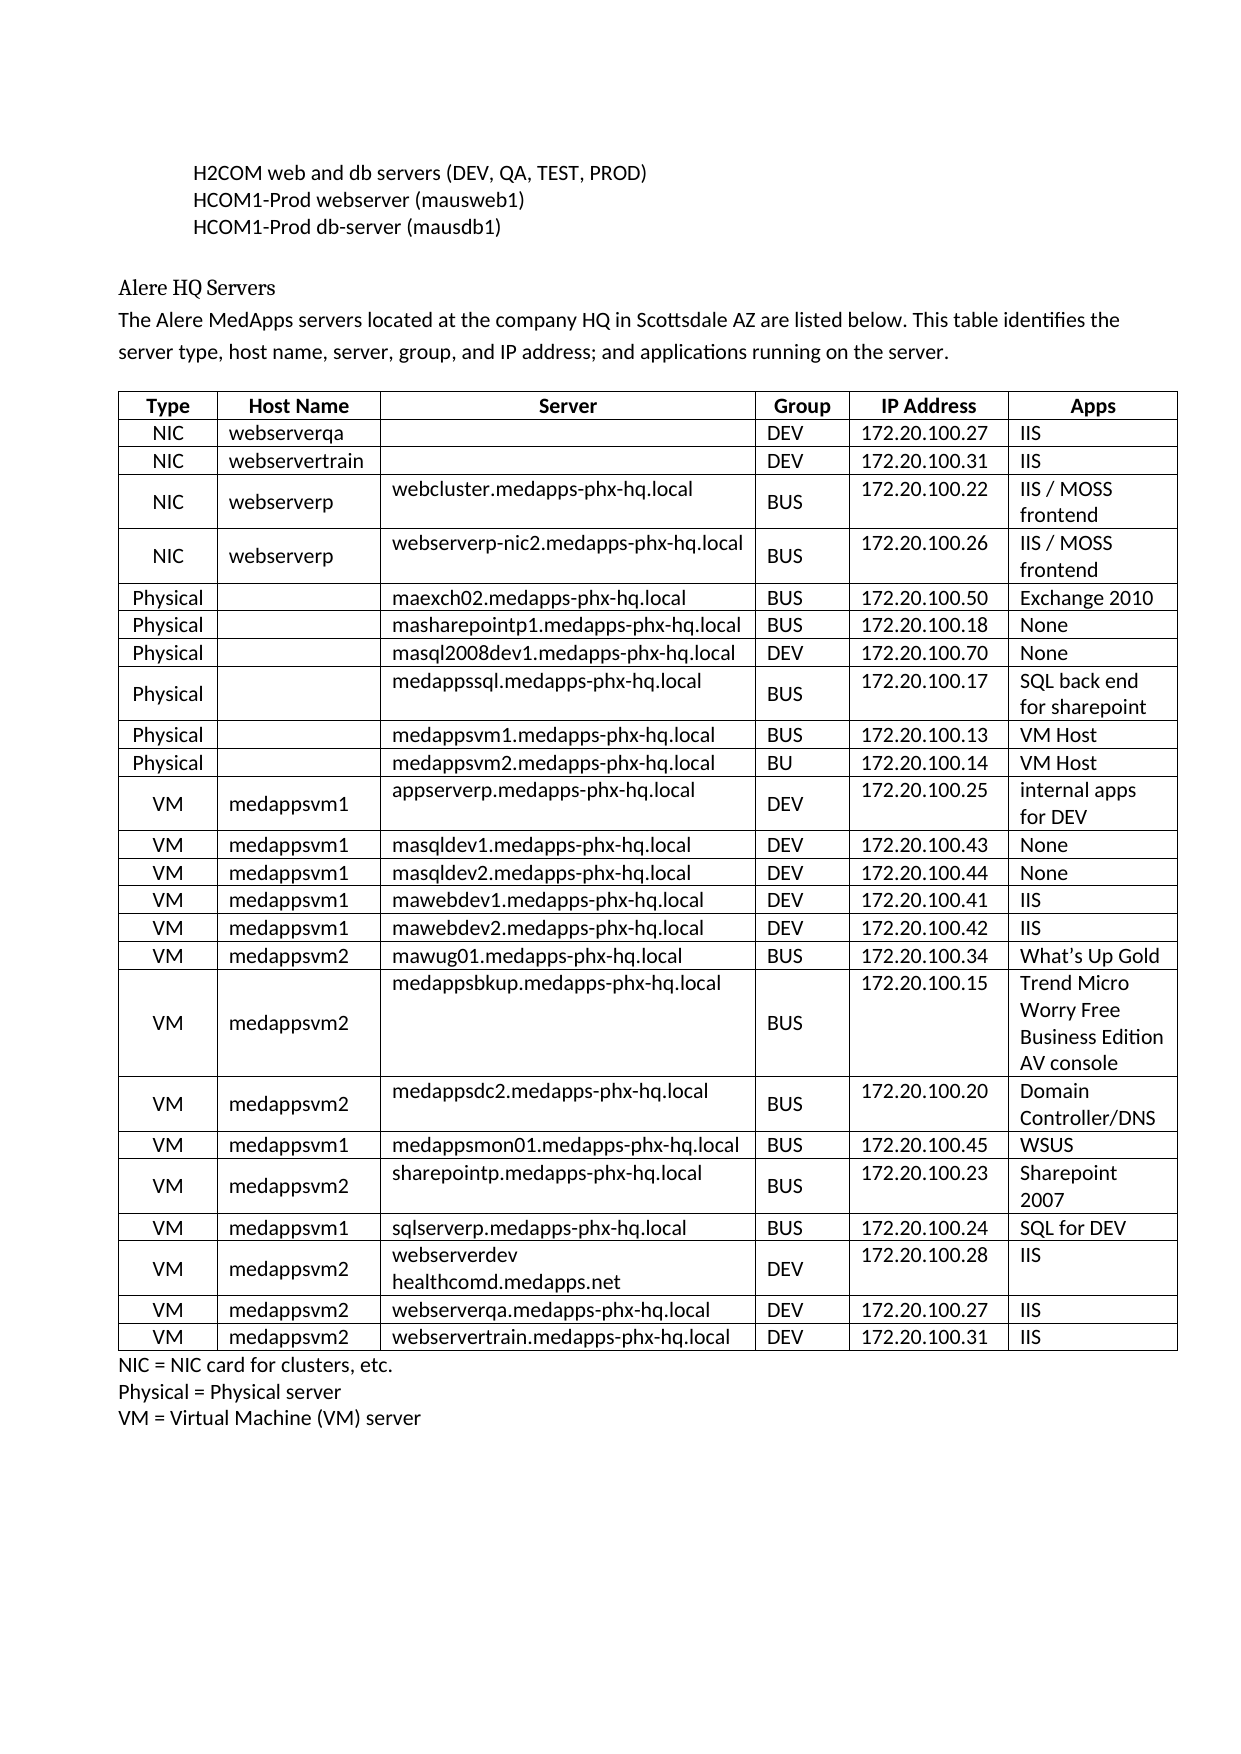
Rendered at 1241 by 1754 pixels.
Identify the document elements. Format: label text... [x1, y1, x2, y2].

table_cell 172.20.100.23 [850, 1159, 1008, 1213]
table_cell medappsvm2 [218, 970, 380, 1076]
table_cell BUS [756, 1077, 849, 1131]
table_cell webserverqa [218, 420, 380, 446]
table_cell IIS [1009, 420, 1177, 446]
table_header Server [381, 392, 755, 418]
table_cell medappsdc2.medapps-phx-hq.local [381, 1077, 755, 1131]
table_cell medappsmon01.medapps-phx-hq.local [381, 1132, 755, 1158]
text VM = Virtual Machine (VM) server [118, 1404, 1167, 1431]
table_cell Physical [119, 611, 217, 638]
table_cell [218, 667, 380, 720]
table_cell DEV [756, 420, 849, 446]
table_cell 172.20.100.25 [850, 777, 1008, 830]
table_cell BUS [756, 1132, 849, 1158]
table_cell 172.20.100.24 [850, 1214, 1008, 1240]
table_cell sqlserverp.medapps-phx-hq.local [381, 1214, 755, 1240]
table_cell BUS [756, 667, 849, 720]
table_cell None [1009, 639, 1177, 666]
table_cell DEV [756, 831, 849, 858]
table_cell DEV [756, 859, 849, 885]
table_cell 172.20.100.45 [850, 1132, 1008, 1158]
table_cell DEV [756, 1296, 849, 1322]
table_cell 172.20.100.44 [850, 859, 1008, 885]
table_cell IIS [1009, 914, 1177, 941]
table_cell 172.20.100.22 [850, 475, 1008, 528]
table_cell 172.20.100.28 [850, 1241, 1008, 1295]
table_cell 172.20.100.31 [850, 1324, 1008, 1350]
table_cell webserverp [218, 475, 380, 528]
table_cell webcluster.medapps-phx-hq.local [381, 475, 755, 528]
table_cell [218, 721, 380, 748]
table_cell BUS [756, 475, 849, 528]
table_cell medappssql.medapps-phx-hq.local [381, 667, 755, 720]
table_cell 172.20.100.34 [850, 942, 1008, 968]
table_cell BUS [756, 529, 849, 583]
table_cell Physical [119, 721, 217, 748]
table_cell 172.20.100.26 [850, 529, 1008, 583]
table_cell masharepointp1.medapps-phx-hq.local [381, 611, 755, 638]
table_cell BUS [756, 1214, 849, 1240]
table_header Group [756, 392, 849, 418]
table_cell BUS [756, 721, 849, 748]
table_cell NIC [119, 475, 217, 528]
table_cell 172.20.100.43 [850, 831, 1008, 858]
table_cell Trend Micro Worry Free Business Edition AV console [1009, 970, 1177, 1076]
table_cell 172.20.100.31 [850, 447, 1008, 474]
table_cell NIC [119, 420, 217, 446]
table_cell 172.20.100.70 [850, 639, 1008, 666]
table_cell 172.20.100.18 [850, 611, 1008, 638]
table_cell None [1009, 859, 1177, 885]
table_cell BUS [756, 1159, 849, 1213]
table_cell DEV [756, 1324, 849, 1350]
table_cell medappsvm1.medapps-phx-hq.local [381, 721, 755, 748]
table_cell BUS [756, 584, 849, 610]
table_cell masqldev2.medapps-phx-hq.local [381, 859, 755, 885]
table_cell VM [119, 914, 217, 941]
table_cell VM Host [1009, 749, 1177, 776]
table_cell VM [119, 1296, 217, 1322]
table_cell DEV [756, 639, 849, 666]
table_cell masqldev1.medapps-phx-hq.local [381, 831, 755, 858]
subtitle Alere HQ Servers [118, 274, 1167, 301]
table_cell VM [119, 1159, 217, 1213]
table_cell 172.20.100.27 [850, 420, 1008, 446]
table_cell [218, 749, 380, 776]
table_cell IIS [1009, 1241, 1177, 1295]
table_cell VM [119, 1214, 217, 1240]
table_cell 172.20.100.41 [850, 886, 1008, 913]
table_cell VM [119, 886, 217, 913]
table_cell webserverp-nic2.medapps-phx-hq.local [381, 529, 755, 583]
table_cell sharepointp.medapps-phx-hq.local [381, 1159, 755, 1213]
table_cell webserverqa.medapps-phx-hq.local [381, 1296, 755, 1322]
table_cell IIS / MOSS frontend [1009, 529, 1177, 583]
table_cell IIS [1009, 1324, 1177, 1350]
table_cell Physical [119, 584, 217, 610]
table_cell medappsvm1 [218, 1214, 380, 1240]
table_cell medappsvm1 [218, 831, 380, 858]
table_cell webservertrain [218, 447, 380, 474]
table_cell IIS [1009, 447, 1177, 474]
table_cell 172.20.100.50 [850, 584, 1008, 610]
table_cell 172.20.100.13 [850, 721, 1008, 748]
table_header Host Name [218, 392, 380, 418]
table_cell medappsvm2 [218, 1077, 380, 1131]
table_cell [218, 611, 380, 638]
table_cell IIS [1009, 886, 1177, 913]
table_cell 172.20.100.15 [850, 970, 1008, 1076]
table_cell mawebdev2.medapps-phx-hq.local [381, 914, 755, 941]
table_cell appserverp.medapps-phx-hq.local [381, 777, 755, 830]
table_cell VM [119, 777, 217, 830]
table_cell Domain Controller/DNS [1009, 1077, 1177, 1131]
table_cell BUS [756, 611, 849, 638]
table_cell WSUS [1009, 1132, 1177, 1158]
table_cell Exchange 2010 [1009, 584, 1177, 610]
table_cell maexch02.medapps-phx-hq.local [381, 584, 755, 610]
table_cell Physical [119, 749, 217, 776]
table_cell VM [119, 831, 217, 858]
table_cell SQL back end for sharepoint [1009, 667, 1177, 720]
table_cell [218, 639, 380, 666]
table_cell DEV [756, 447, 849, 474]
table_header Type [119, 392, 217, 418]
table_cell medappsvm2 [218, 1296, 380, 1322]
table_cell BUS [756, 970, 849, 1076]
table_cell medappsvm1 [218, 777, 380, 830]
table_cell None [1009, 831, 1177, 858]
table_cell IIS / MOSS frontend [1009, 475, 1177, 528]
table_cell mawebdev1.medapps-phx-hq.local [381, 886, 755, 913]
table_cell [381, 420, 755, 446]
table_cell 172.20.100.17 [850, 667, 1008, 720]
table_cell VM [119, 1241, 217, 1295]
table_cell 172.20.100.27 [850, 1296, 1008, 1322]
text The Alere MedApps servers located at the company HQ in Scottsdale AZ are listed below. This table identifies the server type, host name, server, group, and IP address; and applications running on the server. [118, 306, 1167, 365]
table_header IP Address [850, 392, 1008, 418]
list H2COM web and db servers (DEV, QA, TEST, PROD) [193, 159, 1167, 186]
table_cell DEV [756, 886, 849, 913]
table_cell VM [119, 970, 217, 1076]
table_cell Physical [119, 667, 217, 720]
table_cell medappsvm2 [218, 1324, 380, 1350]
table_cell VM Host [1009, 721, 1177, 748]
table_cell Sharepoint 2007 [1009, 1159, 1177, 1213]
table_cell 172.20.100.20 [850, 1077, 1008, 1131]
text Physical = Physical server [118, 1378, 1167, 1404]
table_cell [381, 447, 755, 474]
table_cell NIC [119, 529, 217, 583]
table_cell medappsvm1 [218, 1132, 380, 1158]
table_cell medappsvm1 [218, 886, 380, 913]
list HCOM1-Prod db-server (mausdb1) [193, 213, 1167, 239]
table_cell medappsvm1 [218, 914, 380, 941]
table_cell None [1009, 611, 1177, 638]
table_cell webserverdev healthcomd.medapps.net [381, 1241, 755, 1295]
table_cell BU [756, 749, 849, 776]
table_cell What’s Up Gold [1009, 942, 1177, 968]
table_cell mawug01.medapps-phx-hq.local [381, 942, 755, 968]
table_cell IIS [1009, 1296, 1177, 1322]
table_cell VM [119, 859, 217, 885]
table_header Apps [1009, 392, 1177, 418]
table_cell BUS [756, 942, 849, 968]
table_cell VM [119, 942, 217, 968]
list HCOM1-Prod webserver (mausweb1) [193, 186, 1167, 213]
table_cell SQL for DEV [1009, 1214, 1177, 1240]
table_cell masql2008dev1.medapps-phx-hq.local [381, 639, 755, 666]
table_cell medappsbkup.medapps-phx-hq.local [381, 970, 755, 1076]
table_cell VM [119, 1324, 217, 1350]
table_cell medappsvm1 [218, 859, 380, 885]
table_cell DEV [756, 777, 849, 830]
table_cell medappsvm2 [218, 1159, 380, 1213]
table_cell DEV [756, 914, 849, 941]
table_cell Physical [119, 639, 217, 666]
table_cell NIC [119, 447, 217, 474]
table_cell webserverp [218, 529, 380, 583]
table_cell medappsvm2.medapps-phx-hq.local [381, 749, 755, 776]
table_cell webservertrain.medapps-phx-hq.local [381, 1324, 755, 1350]
table_cell medappsvm2 [218, 1241, 380, 1295]
table_cell 172.20.100.42 [850, 914, 1008, 941]
table_cell 172.20.100.14 [850, 749, 1008, 776]
table_cell VM [119, 1132, 217, 1158]
text NIC = NIC card for clusters, etc. [118, 1351, 1167, 1378]
table_cell internal apps for DEV [1009, 777, 1177, 830]
table_cell medappsvm2 [218, 942, 380, 968]
table_cell [218, 584, 380, 610]
table_cell DEV [756, 1241, 849, 1295]
table_cell VM [119, 1077, 217, 1131]
